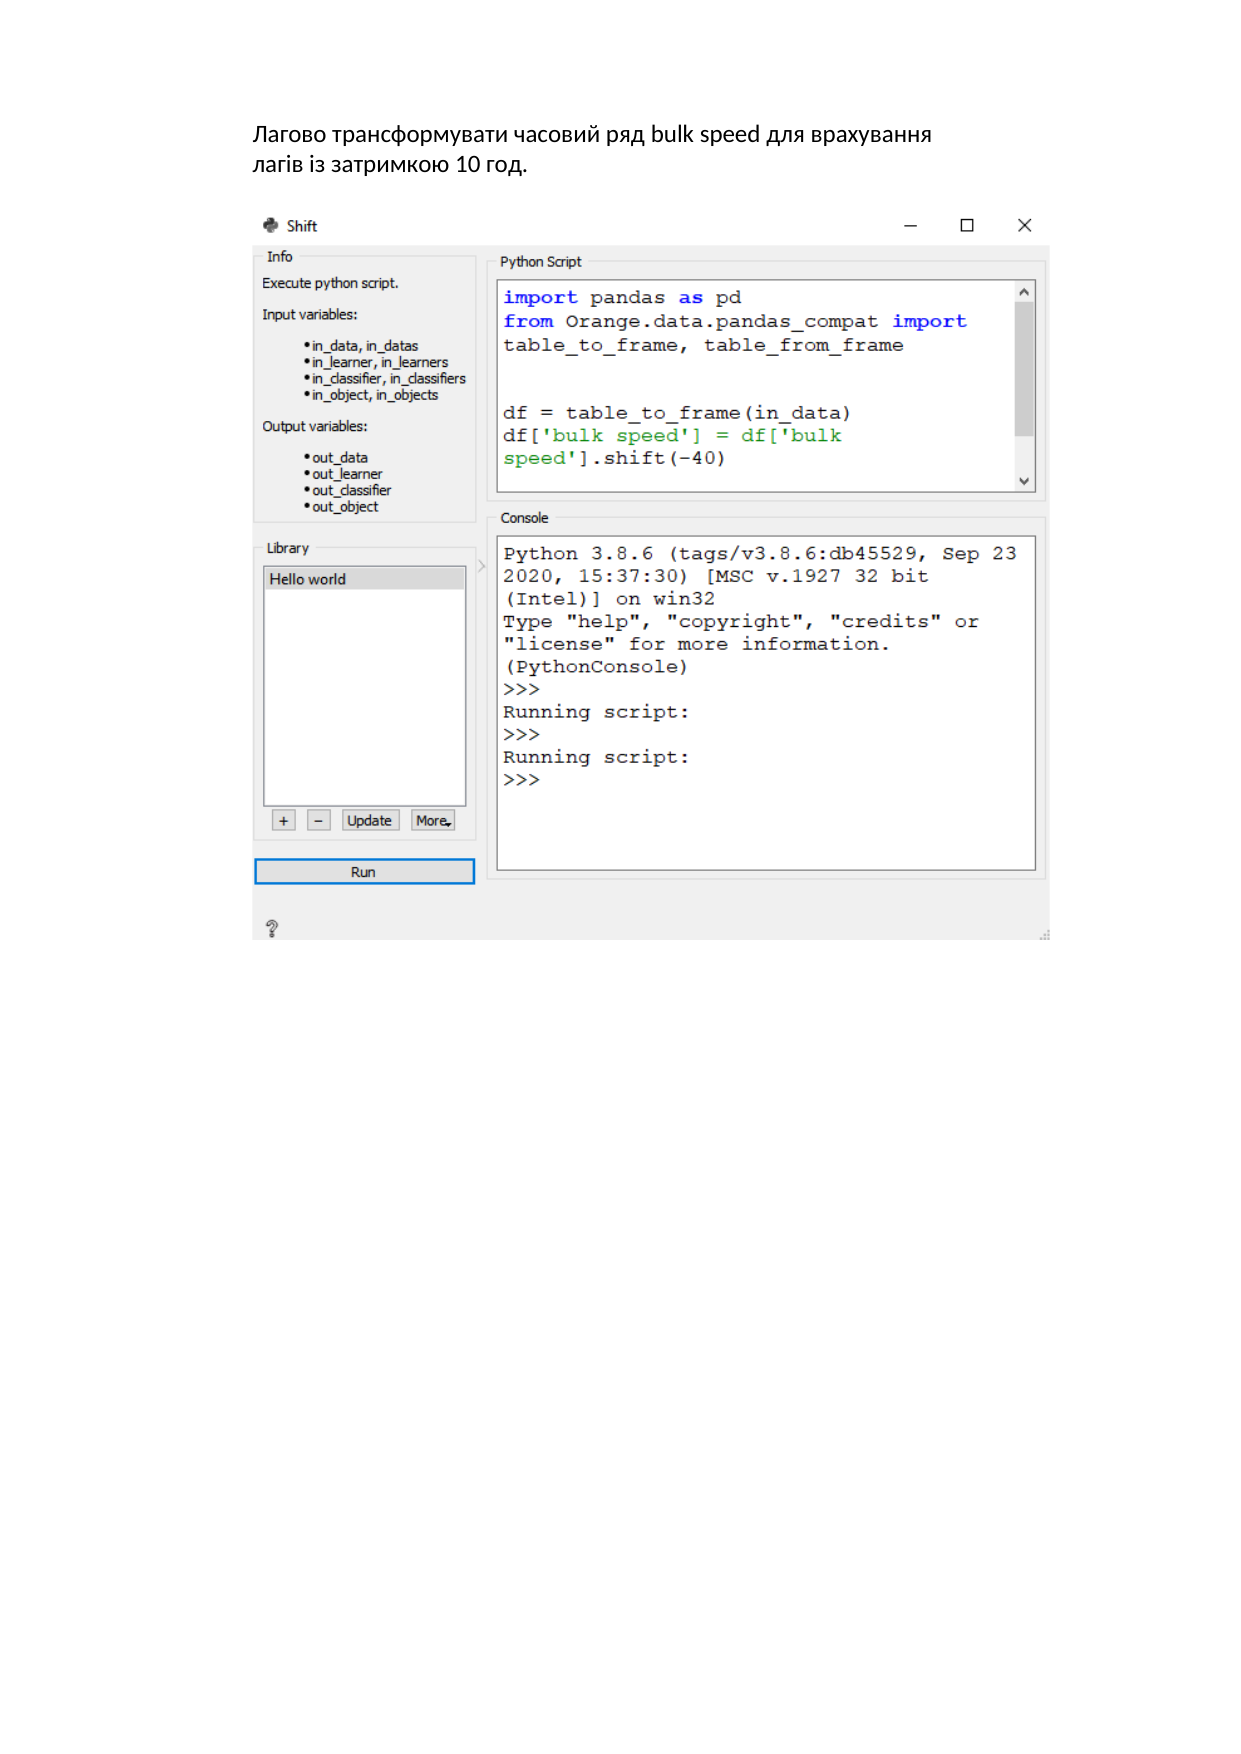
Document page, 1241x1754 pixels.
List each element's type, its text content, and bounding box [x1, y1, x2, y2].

list Лагово трансформувати часовий ряд bulk speed для врахування лагів із затримкою 10 год. [252, 118, 974, 179]
picture [252, 209, 1050, 940]
